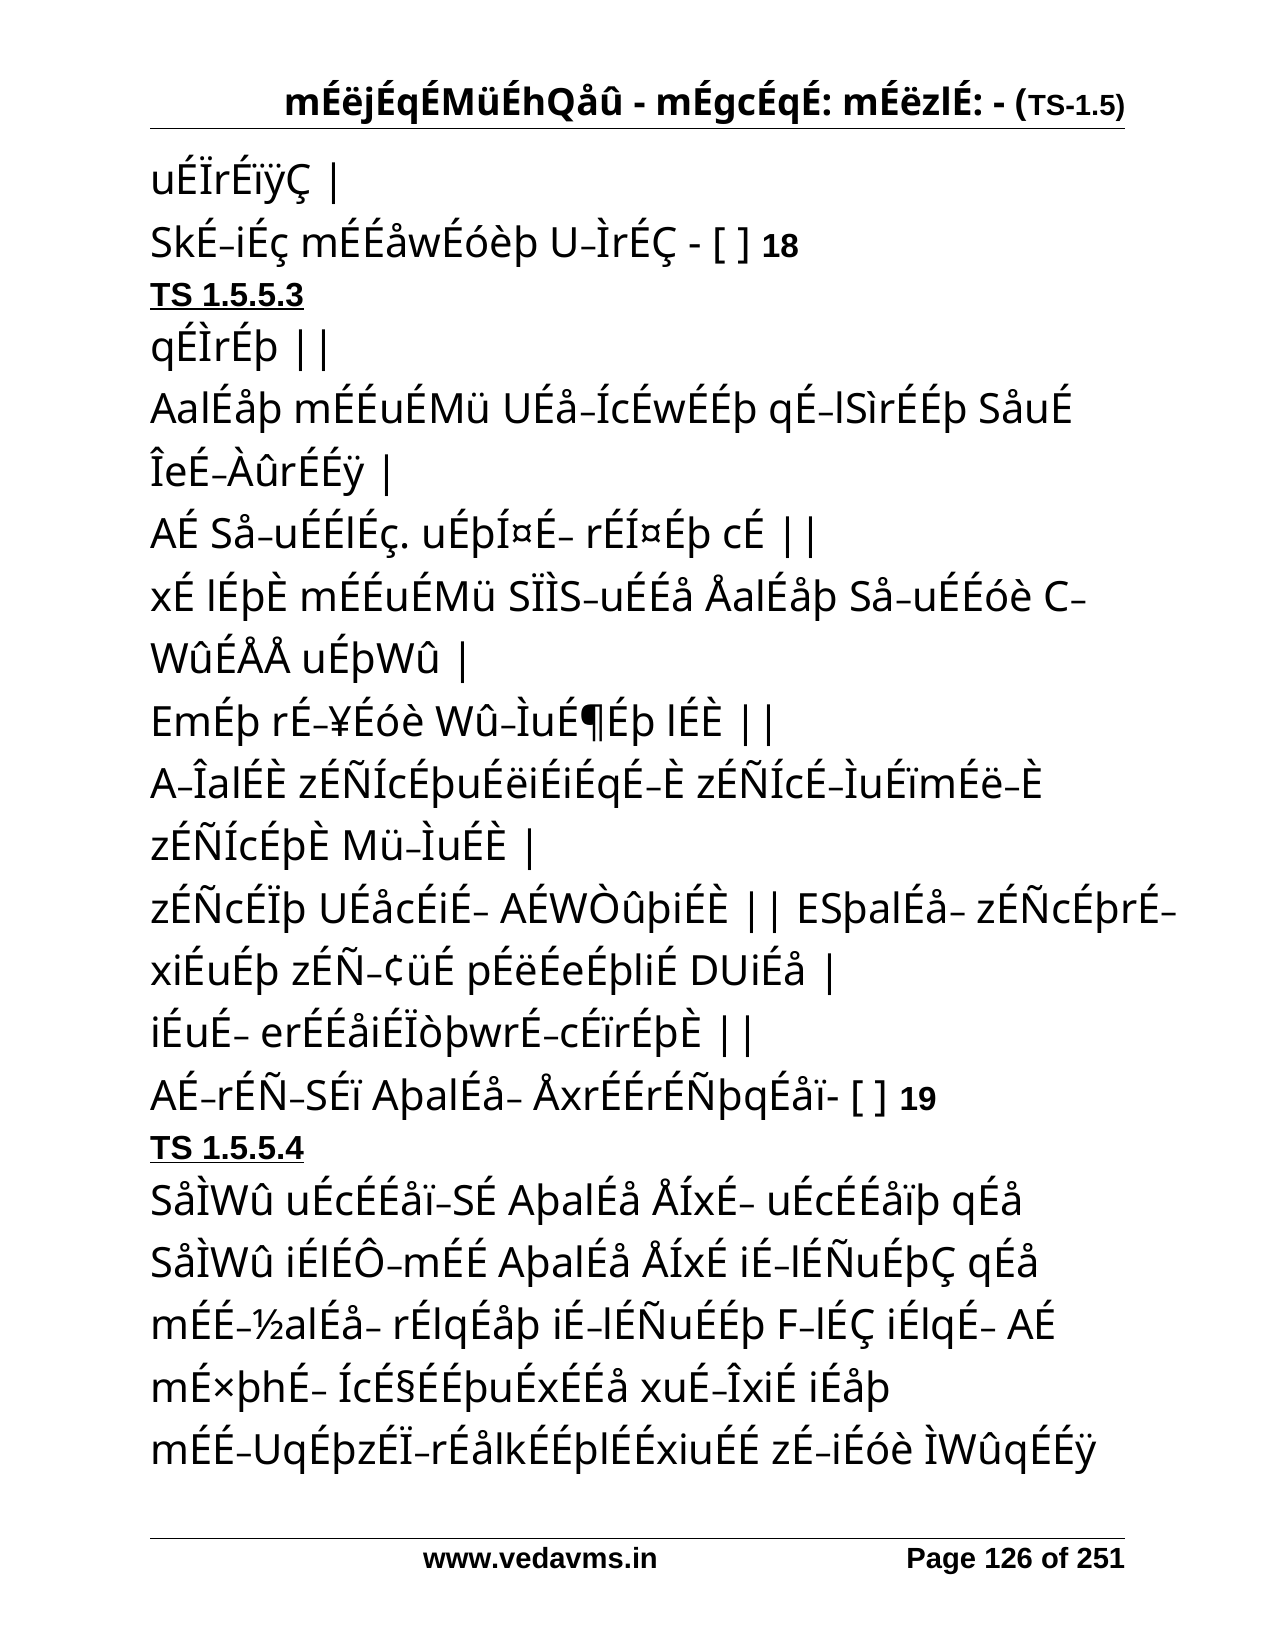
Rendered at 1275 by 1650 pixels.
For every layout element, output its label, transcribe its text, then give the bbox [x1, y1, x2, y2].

text qÉÌrÉþ || [150, 317, 1125, 374]
text mÉÉ–UqÉþzÉÏ–rÉålkÉÉþlÉÉxiuÉÉ zÉ–iÉóè ÌWûqÉÉÿ ±Ñ–qÉliÉ–È xÉÍqÉþkÉÏqÉÌWû– uÉrÉþxuÉliÉÉå [150, 1420, 1125, 1477]
text AÉ Så–uÉÉlÉç. uÉþÍ¤É– rÉÍ¤Éþ cÉ || [150, 504, 1154, 561]
text AalÉå– mÉuÉþxuÉ– xuÉmÉÉþ A–xqÉå uÉcÉïþÈ xÉÑ–uÉÏrÉïÿÇ | [150, 150, 1125, 207]
text TS 1.5.5.4 [150, 1128, 1125, 1167]
text SkÉ–iÉç mÉÉåwÉóèþ U–ÌrÉÇ - [ ] 18 [150, 212, 1125, 269]
text iÉuÉ– erÉÉåiÉÏòþwrÉ–cÉïrÉþÈ || [150, 1003, 1184, 1060]
text A–ÎalÉÈ zÉÑÍcÉþuÉëiÉiÉqÉ–È zÉÑÍcÉ–ÌuÉïmÉë–È zÉÑÍcÉþÈ Mü–ÌuÉÈ | [150, 754, 1184, 873]
text SåÌWû uÉcÉÉåï–SÉ AþalÉå ÅÍxÉ– uÉcÉÉåïþ qÉå SåÌWû iÉlÉÔ–mÉÉ AþalÉå ÅÍxÉ iÉ–lÉÑuÉþÇ qÉå [150, 1170, 1125, 1289]
text zÉÑcÉÏþ UÉåcÉiÉ– AÉWÒûþiÉÈ || ESþalÉå– zÉÑcÉþrÉ–xiÉuÉþ zÉÑ–¢üÉ pÉëÉeÉþliÉ DUiÉå | [150, 878, 1184, 998]
text xÉ lÉþÈ mÉÉuÉMü SÏÌS–uÉÉå ÅalÉåþ Så–uÉÉóè C–WûÉÅÅ uÉþWû | [150, 567, 1184, 686]
text EmÉþ rÉ–¥Éóè Wû–ÌuÉ¶Éþ lÉÈ || [150, 691, 1184, 748]
text mÉÉ–½alÉå– rÉlqÉåþ iÉ–lÉÑuÉÉþ F–lÉÇ iÉlqÉ– AÉ mÉ×þhÉ– ÍcÉ§ÉÉþuÉxÉÉå xuÉ–ÎxiÉ iÉåþ [150, 1295, 1125, 1414]
text AÉ–rÉÑ–SÉï AþalÉå– ÅxrÉÉrÉÑþqÉåï- [ ] 19 [150, 1066, 1169, 1122]
text TS 1.5.5.3 [150, 275, 1125, 313]
text AalÉåþ mÉÉuÉMü UÉå–ÍcÉwÉÉþ qÉ–lSìrÉÉþ SåuÉ ÎeÉ–ÀûrÉÉÿ | [150, 379, 1154, 498]
